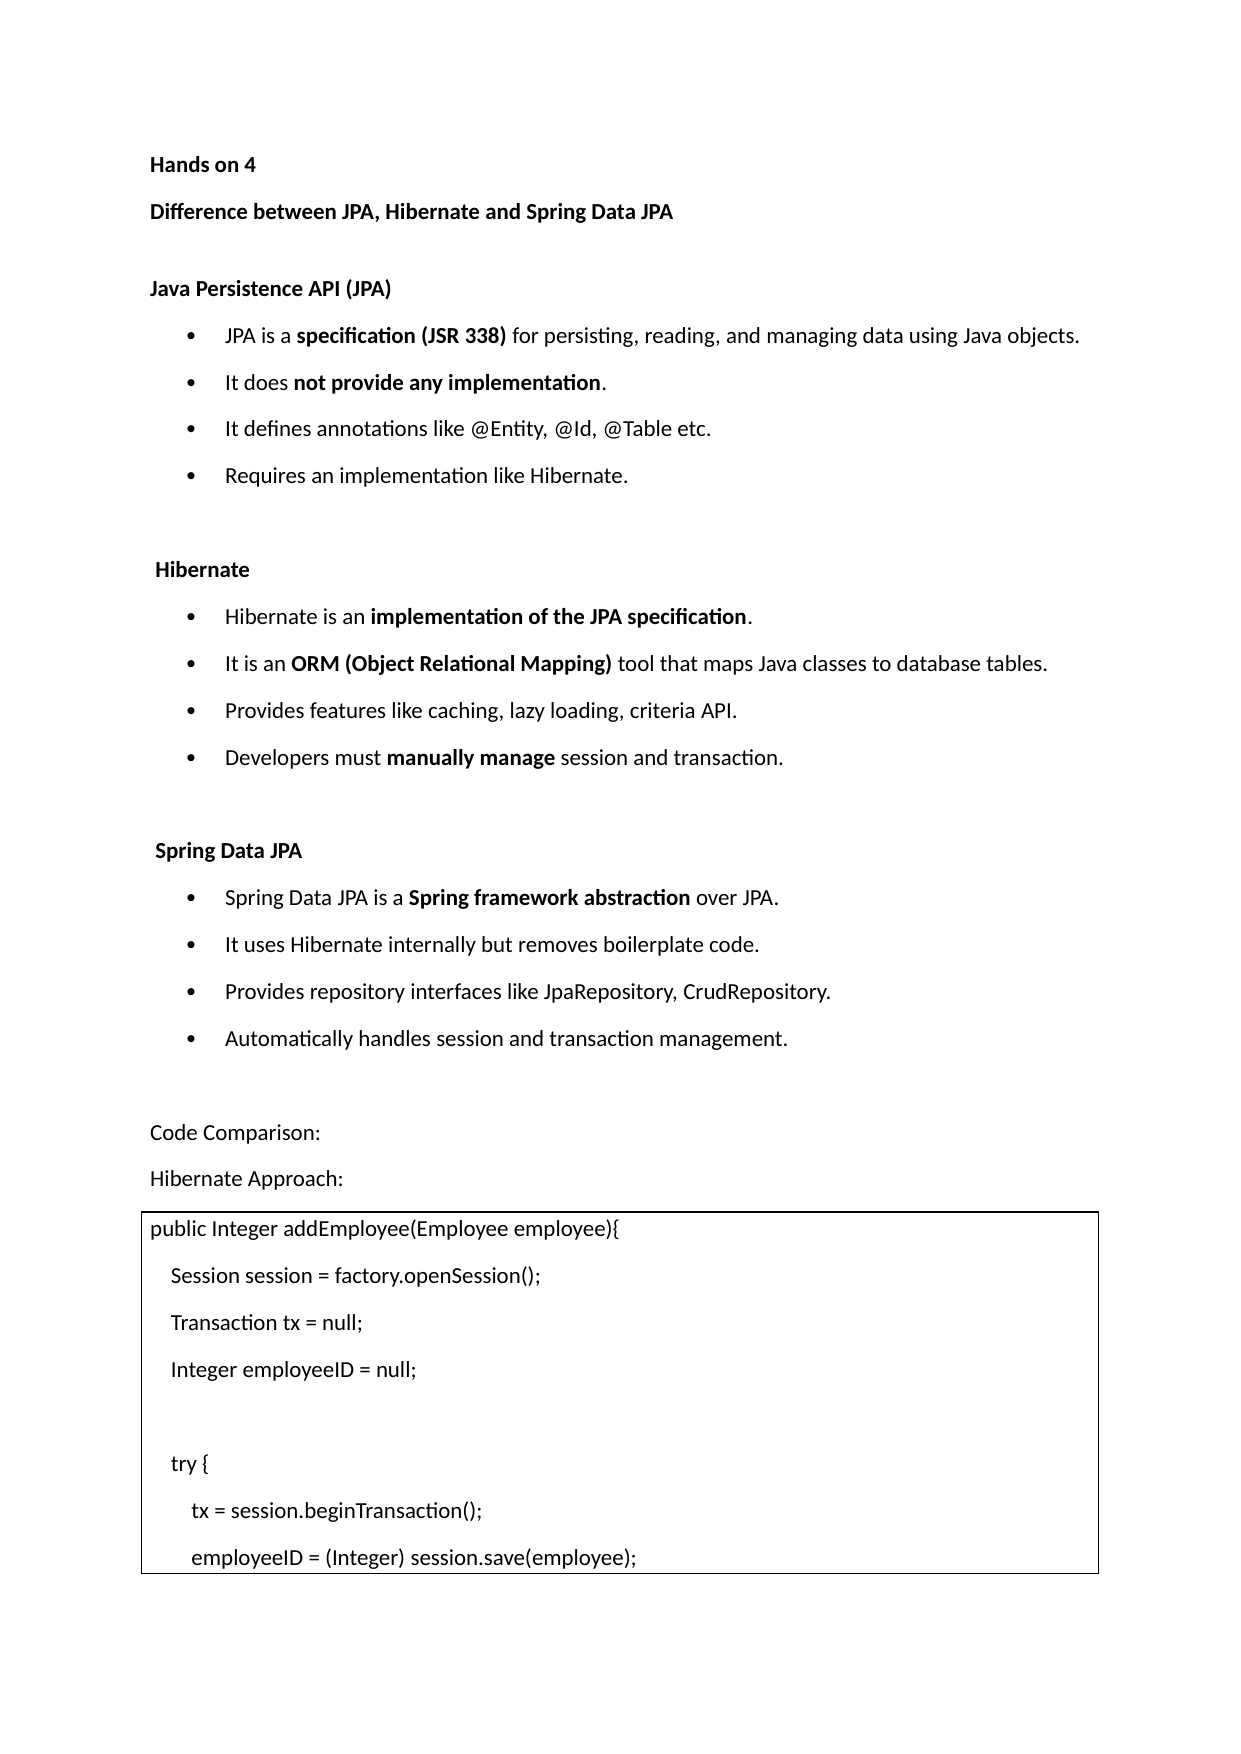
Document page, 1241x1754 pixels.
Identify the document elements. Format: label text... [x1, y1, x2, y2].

list It is an ORM (Object Relational Mapping) tool that maps Java classes to database tables. [187, 649, 1090, 677]
text employeeID = (Integer) session.save(employee); [142, 1539, 1098, 1573]
text Integer employeeID = null; [142, 1352, 1098, 1383]
list Provides features like caching, lazy loading, criteria API. [187, 696, 1090, 724]
text tx = session.beginTransaction(); [142, 1493, 1098, 1524]
text public Integer addEmployee(Employee employee){ [142, 1213, 1098, 1243]
text Hibernate Approach: [150, 1164, 1090, 1193]
text try { [142, 1446, 1098, 1477]
list Automatically handles session and transaction management. [187, 1024, 1090, 1052]
text Code Comparison: [150, 1118, 1090, 1146]
text Hands on 4 [150, 150, 1090, 178]
list Requires an implementation like Hibernate. [187, 461, 1090, 489]
list JPA is a specification (JSR 338) for persisting, reading, and managing data using Java objects. [187, 321, 1090, 349]
list Spring Data JPA is a Spring framework abstraction over JPA. [187, 883, 1090, 911]
text Java Persistence API (JPA) [150, 274, 1090, 302]
list Provides repository interfaces like JpaRepository, CrudRepository. [187, 977, 1090, 1005]
text Session session = factory.openSession(); [142, 1258, 1098, 1289]
text Transaction tx = null; [142, 1305, 1098, 1336]
list It does not provide any implementation. [187, 368, 1090, 396]
list Developers must manually manage session and transaction. [187, 743, 1090, 771]
list It defines annotations like @Entity, @Id, @Table etc. [187, 414, 1090, 443]
list Hibernate is an implementation of the JPA specification. [187, 602, 1090, 630]
text Spring Data JPA [150, 836, 1090, 864]
list It uses Hibernate internally but removes boilerplate code. [187, 930, 1090, 958]
text Hibernate [150, 555, 1090, 583]
text Difference between JPA, Hibernate and Spring Data JPA [150, 197, 1090, 255]
